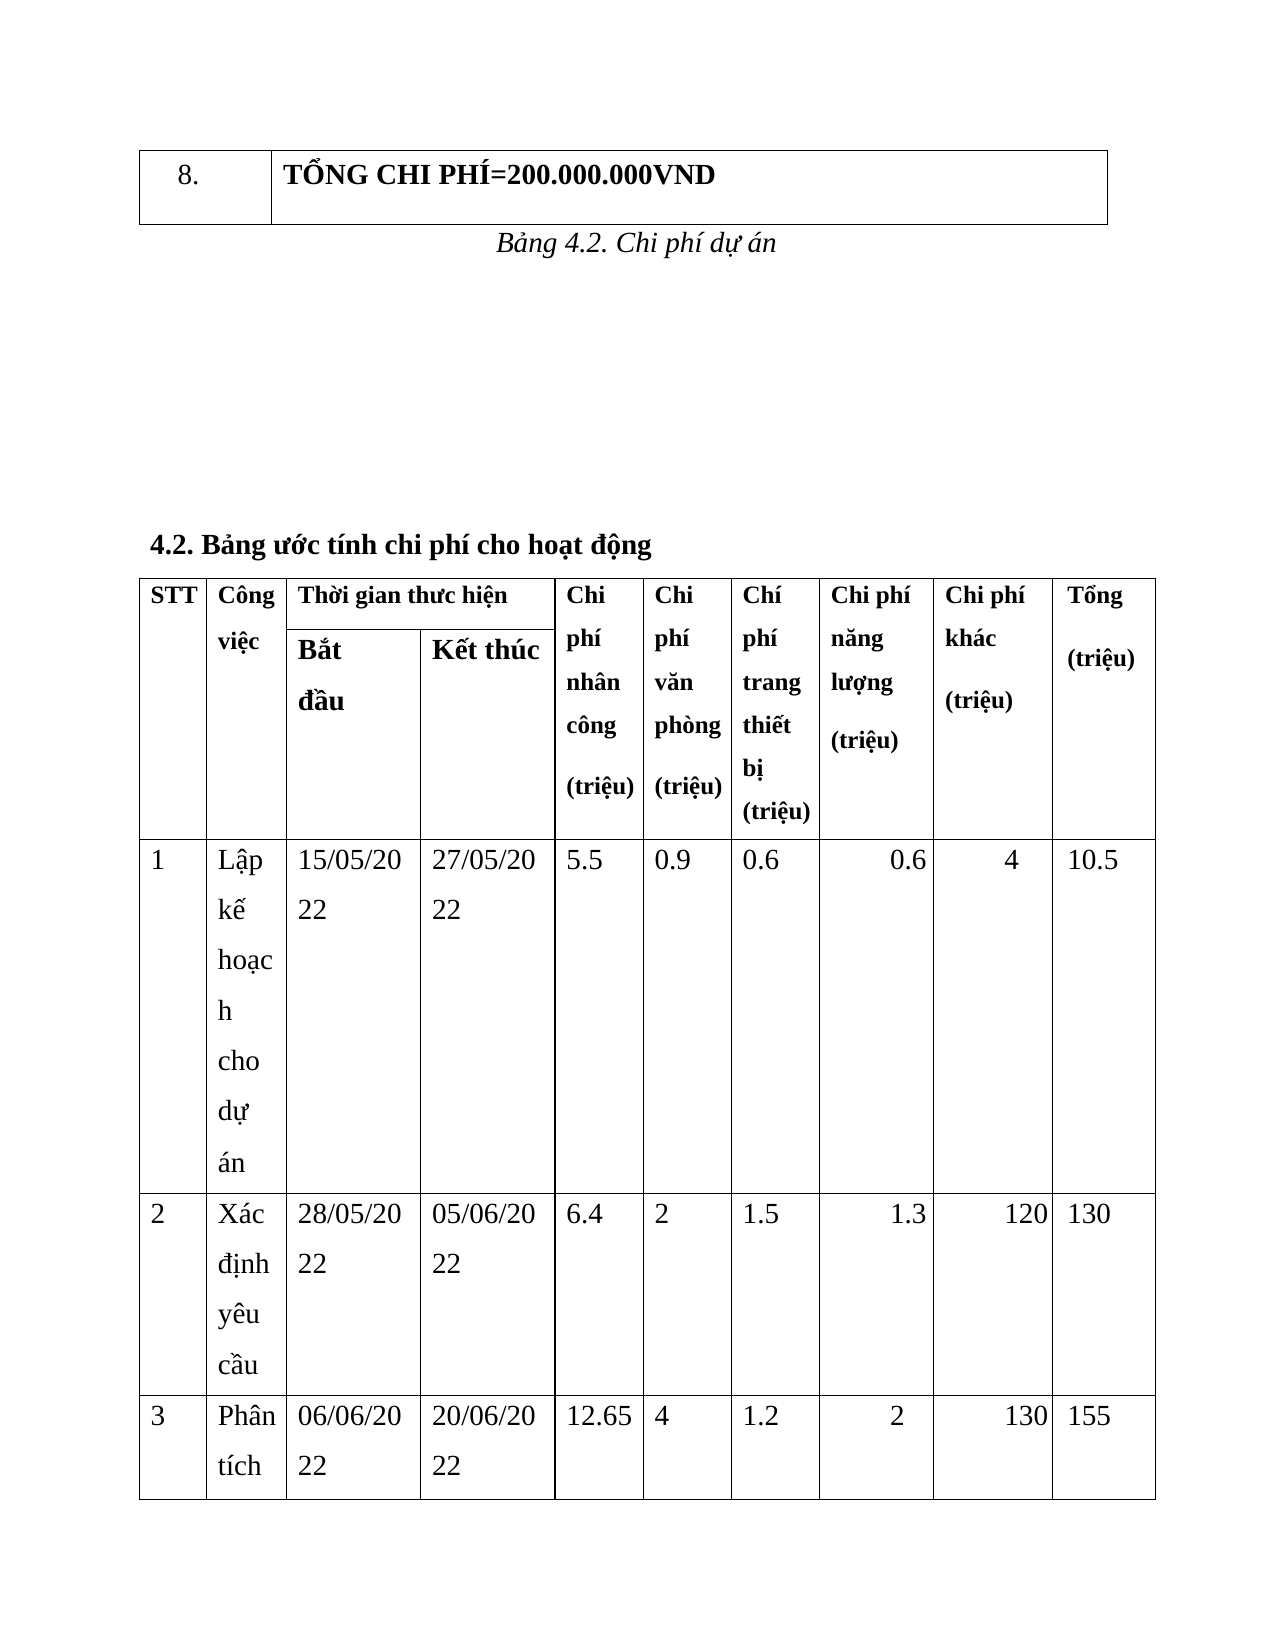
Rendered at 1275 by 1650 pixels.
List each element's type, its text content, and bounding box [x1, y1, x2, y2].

table_cell 2 [140, 1194, 206, 1395]
table_cell 0.9 [644, 840, 731, 1193]
table_cell Lập kế hoạch cho dự án [207, 840, 286, 1193]
table_cell Bắt đầu [287, 630, 420, 839]
text 4.2. Bảng ước tính chi phí cho hoạt động [150, 527, 1125, 561]
table_cell 2 [820, 1396, 933, 1499]
table_header Chi phí nhân công (triệu) [556, 579, 643, 839]
table_header Thời gian thưc hiện [287, 579, 554, 629]
table_cell 130 [934, 1396, 1052, 1499]
table_cell Phân tích thiết kế [207, 1396, 286, 1499]
table_header Công việc [207, 579, 286, 839]
table_cell 1.2 [732, 1396, 819, 1499]
table_cell 6.4 [556, 1194, 643, 1395]
table_cell 4 [934, 840, 1052, 1193]
table_cell 4 [644, 1396, 731, 1499]
table_header STT [140, 579, 206, 839]
table_cell 1 [140, 840, 206, 1193]
table_cell Kết thúc [421, 630, 554, 839]
table_cell 155 [1053, 1396, 1155, 1499]
table_cell 2 [644, 1194, 731, 1395]
table_cell 3 [140, 1396, 206, 1499]
table_cell 12.65 [556, 1396, 643, 1499]
table_cell 27/05/2022 [421, 840, 554, 1193]
table_cell [954, 151, 1107, 224]
table_cell 120 [934, 1194, 1052, 1395]
table_cell 10.5 [1053, 840, 1155, 1193]
table_cell 130 [1053, 1194, 1155, 1395]
table_header Chi phí khác (triệu) [934, 579, 1052, 839]
table_cell 05/06/2022 [421, 1194, 554, 1395]
table_header Tổng (triệu) [1053, 579, 1155, 839]
table_header Chí phí trang thiết bị (triệu) [732, 579, 819, 839]
table_cell 28/05/2022 [287, 1194, 420, 1395]
table_cell 1.5 [732, 1194, 819, 1395]
table_cell TỔNG CHI PHÍ=200.000.000VND [272, 151, 861, 224]
table_cell 20/06/2022 [421, 1396, 554, 1499]
table_cell Xác định yêu cầu [207, 1194, 286, 1395]
table_cell 0.6 [732, 840, 819, 1193]
table_cell 1.3 [820, 1194, 933, 1395]
table_cell [861, 151, 954, 224]
text Bảng 4.2. Chi phí dự án [150, 225, 1125, 259]
table_header Chi phí năng lượng (triệu) [820, 579, 933, 839]
table_cell 8. [140, 151, 271, 224]
table_cell 15/05/2022 [287, 840, 420, 1193]
table_cell 5.5 [556, 840, 643, 1193]
table_cell 06/06/2022 [287, 1396, 420, 1499]
table_header Chi phí văn phòng (triệu) [644, 579, 731, 839]
table_cell 0.6 [820, 840, 933, 1193]
